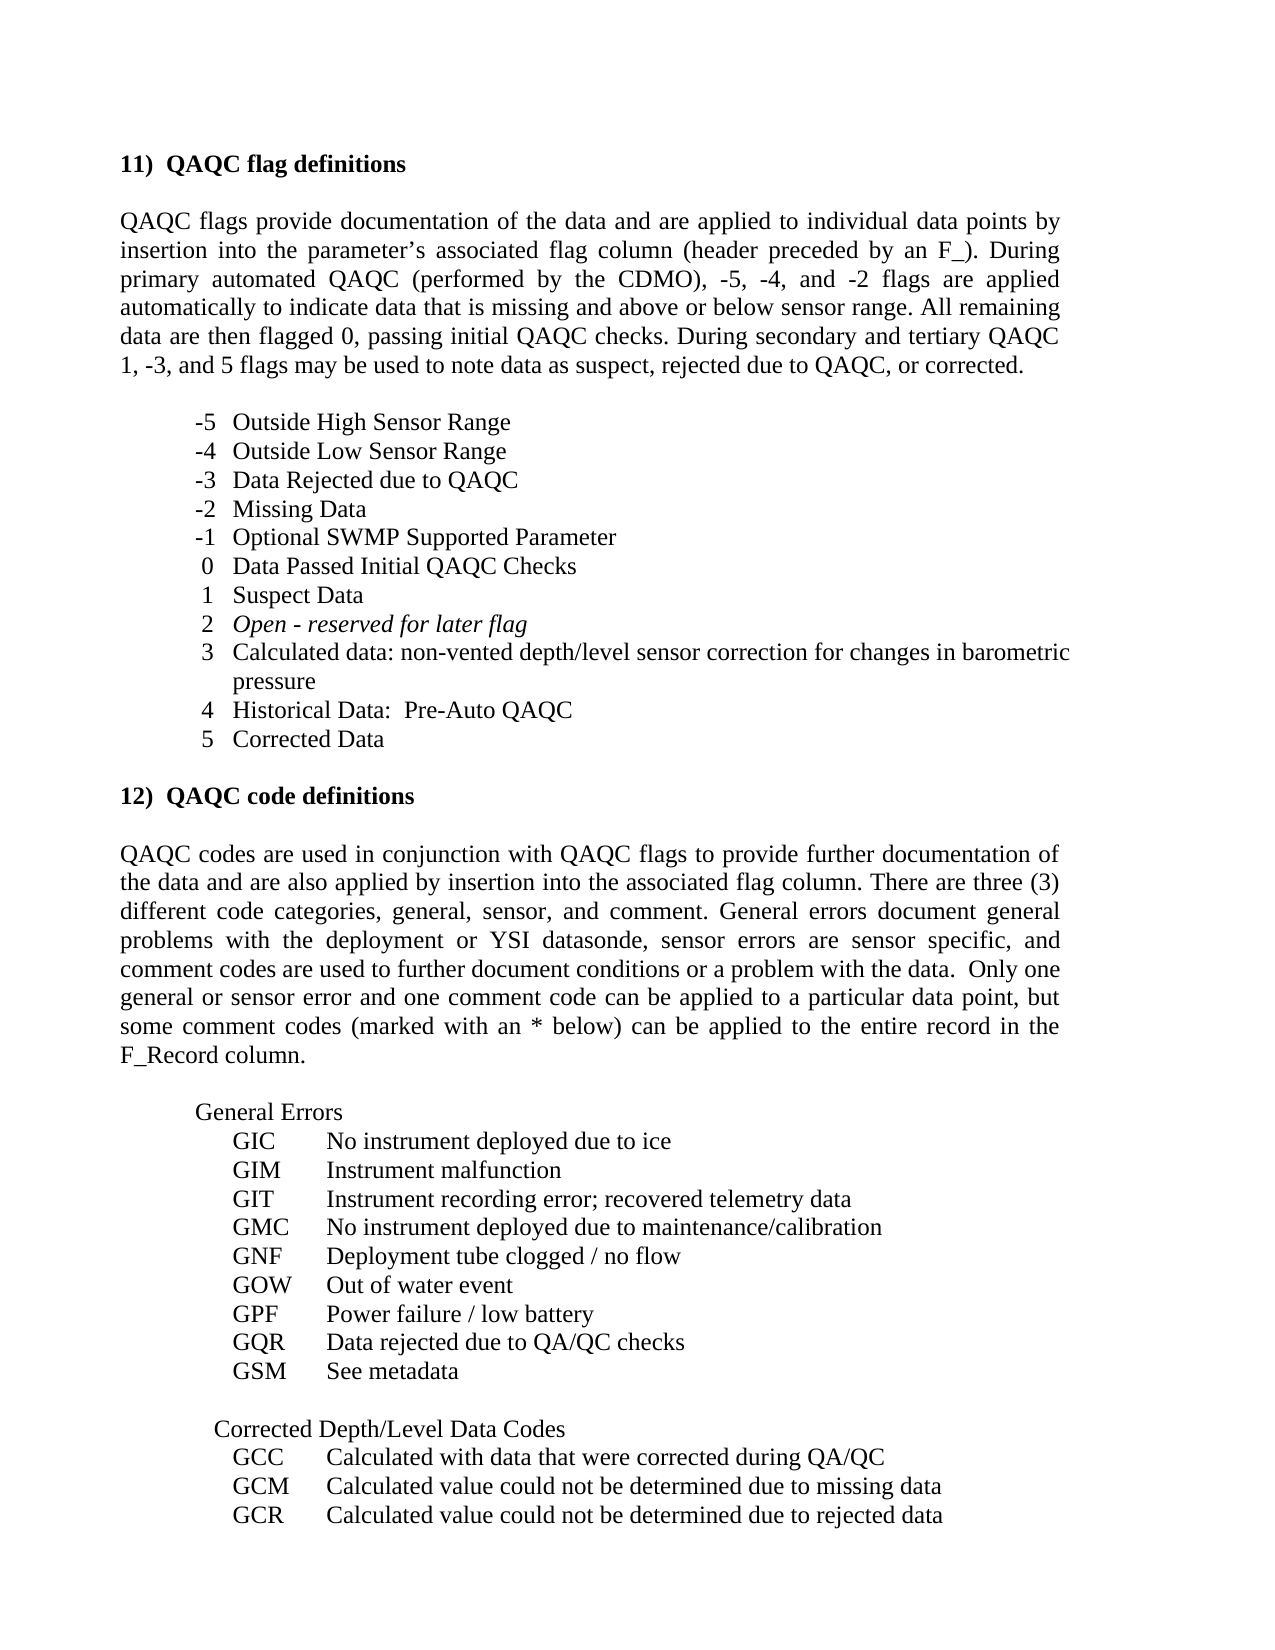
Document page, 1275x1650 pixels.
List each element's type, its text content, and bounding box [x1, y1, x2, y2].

text -5 Outside High Sensor Range [195, 407, 1155, 436]
text 2 Open - reserved for later flag [195, 609, 1155, 637]
text Corrected Depth/Level Data Codes [195, 1414, 1080, 1442]
text 3 Calculated data: non-vented depth/level sensor correction for changes in barometric pressure [195, 637, 1155, 695]
text GSM See metadata [195, 1356, 1080, 1385]
text QAQC codes are used in conjunction with QAQC flags to provide further documentation of the data and are also applied by insertion into the associated flag column. There are three (3) different code categories, general, sensor, and comment. General errors document general problems with the deployment or YSI datasonde, sensor errors are sensor specific, and comment codes are used to further document conditions or a problem with the data. Only one general or sensor error and one comment code can be applied to a particular data point, but some comment codes (marked with an * below) can be applied to the entire record in the F_Record column. [120, 839, 1061, 1069]
text 11) QAQC flag definitions [120, 149, 1155, 177]
text GCC Calculated with data that were corrected during QA/QC [195, 1442, 1080, 1471]
text -1 Optional SWMP Supported Parameter [195, 522, 1155, 551]
text General Errors [195, 1097, 1080, 1126]
text GIT Instrument recording error; recovered telemetry data [195, 1184, 1080, 1212]
text GCM Calculated value could not be determined due to missing data [195, 1471, 1080, 1500]
text GQR Data rejected due to QA/QC checks [195, 1327, 1080, 1356]
text QAQC flags provide documentation of the data and are applied to individual data points by insertion into the parameter’s associated flag column (header preceded by an F_). During primary automated QAQC (performed by the CDMO), -5, -4, and -2 flags are applied automatically to indicate data that is missing and above or below sensor range. All remaining data are then flagged 0, passing initial QAQC checks. During secondary and tertiary QAQC 1, -3, and 5 flags may be used to note data as suspect, rejected due to QAQC, or corrected. [120, 206, 1061, 379]
text GIM Instrument malfunction [195, 1155, 1080, 1184]
text 12) QAQC code definitions [120, 781, 1155, 810]
text GCR Calculated value could not be determined due to rejected data [195, 1500, 1080, 1529]
text GIC No instrument deployed due to ice [195, 1126, 1080, 1155]
text GMC No instrument deployed due to maintenance/calibration [195, 1212, 1080, 1241]
text 4 Historical Data: Pre-Auto QAQC [195, 695, 1155, 724]
text GOW Out of water event [195, 1270, 1080, 1299]
text 5 Corrected Data [195, 724, 1155, 752]
text GNF Deployment tube clogged / no flow [195, 1241, 1080, 1270]
text -3 Data Rejected due to QAQC [195, 465, 1155, 494]
text -4 Outside Low Sensor Range [195, 436, 1155, 465]
text 1 Suspect Data [195, 580, 1155, 609]
text GPF Power failure / low battery [195, 1299, 1080, 1327]
text 0 Data Passed Initial QAQC Checks [195, 551, 1155, 580]
text -2 Missing Data [195, 494, 1155, 522]
